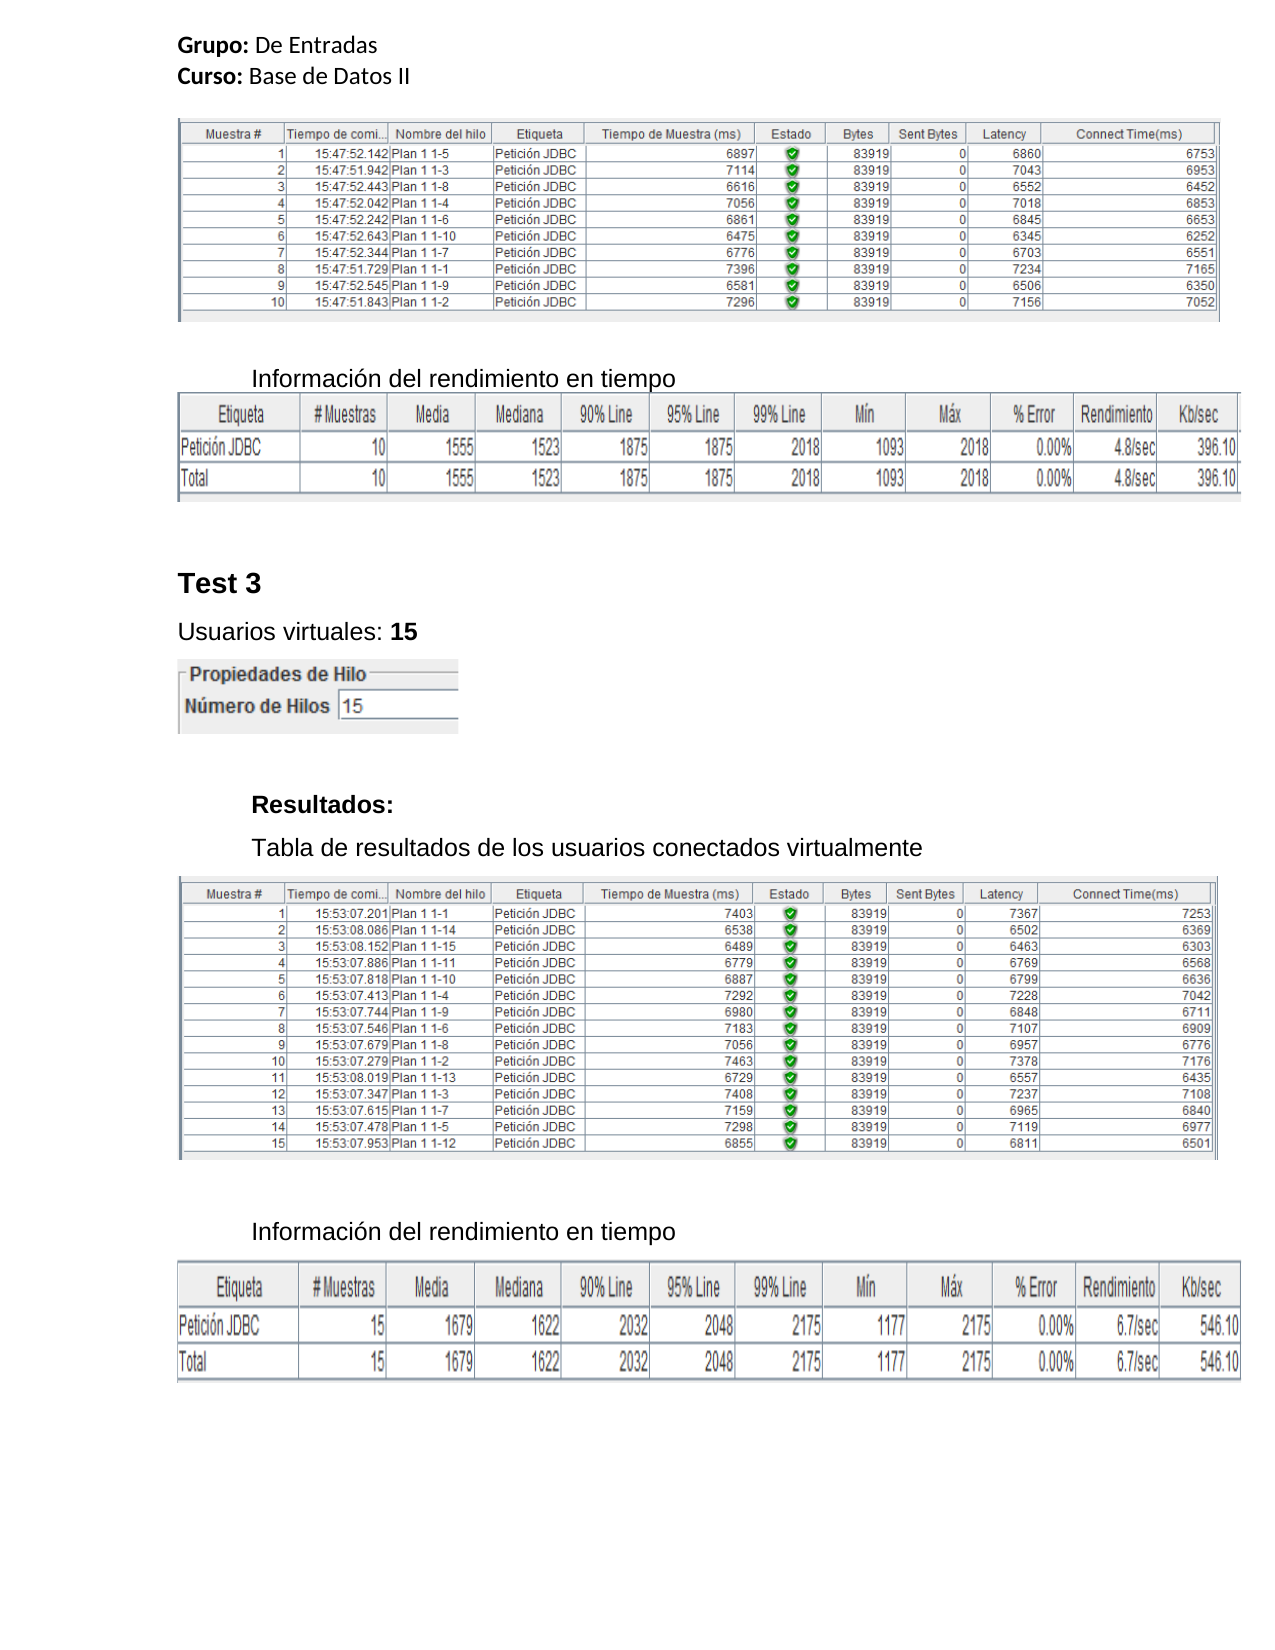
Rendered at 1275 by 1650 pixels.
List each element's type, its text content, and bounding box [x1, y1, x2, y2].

text Test 3 [177, 566, 1098, 600]
text Información del rendimiento en tiempo [177, 1216, 1098, 1245]
text Usuarios virtuales: 15 [177, 617, 1098, 645]
text Información del rendimiento en tiempo [177, 364, 1098, 392]
text Resultados: [177, 790, 1098, 819]
text Tabla de resultados de los usuarios conectados virtualmente [177, 833, 1098, 862]
